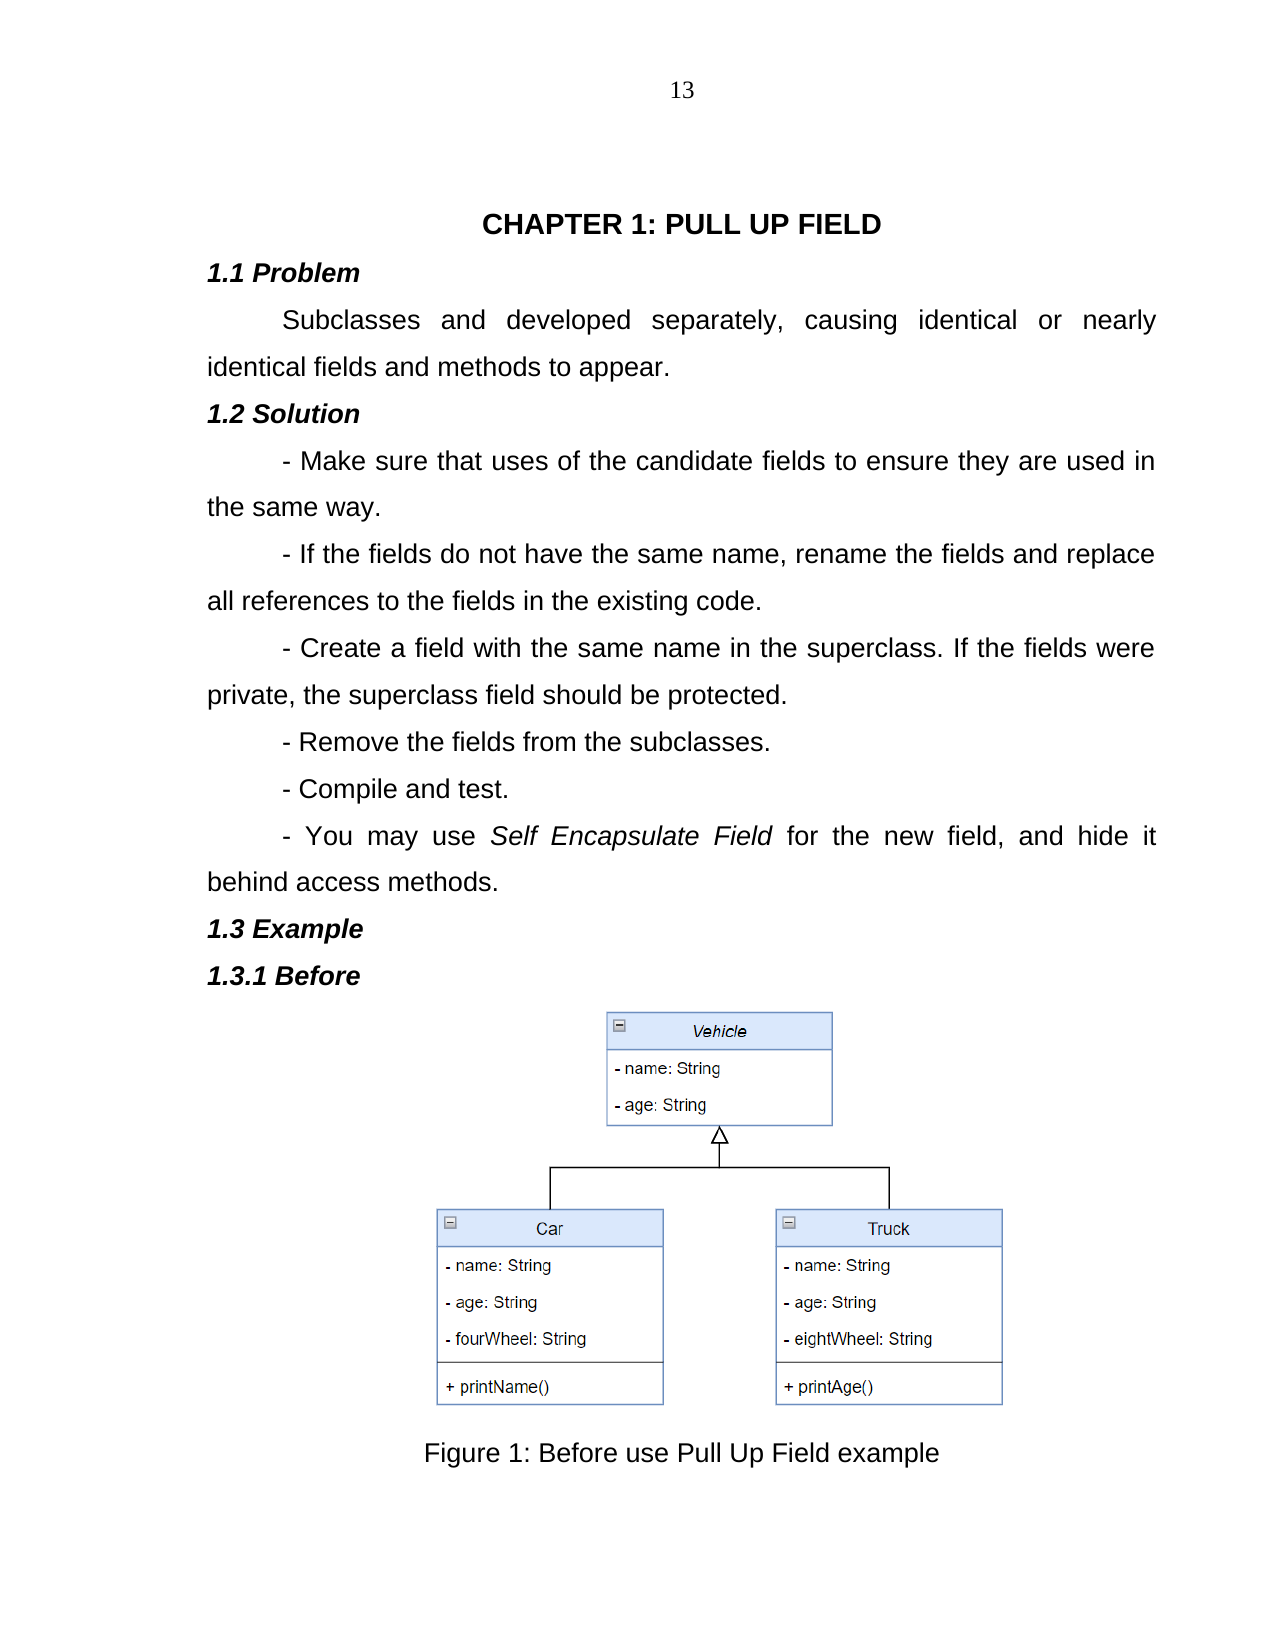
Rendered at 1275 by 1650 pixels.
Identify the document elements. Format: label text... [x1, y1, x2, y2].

text - Remove the fields from the subclasses. [207, 726, 1157, 757]
text - Make sure that uses of the candidate fields to ensure they are used in the same way. [207, 444, 1157, 523]
text 1.2 Solution [207, 398, 1157, 429]
text 1.3 Example [207, 913, 1157, 944]
text 1.3.1 Before [207, 960, 1157, 991]
text - Create a field with the same name in the superclass. If the fields were private, the superclass field should be protected. [207, 632, 1157, 710]
text - You may use Self Encapsulate Field for the new field, and hide it behind access methods. [207, 819, 1157, 898]
text Subclasses and developed separately, causing identical or nearly identical fields and methods to appear. [207, 304, 1157, 382]
text - Compile and test. [207, 773, 1157, 804]
picture [432, 1007, 1006, 1409]
text 1.1 Problem [207, 257, 1157, 288]
text Figure 1: Before use Pull Up Field example [207, 1437, 1157, 1468]
text - If the fields do not have the same name, rename the fields and replace all references to the fields in the existing code. [207, 538, 1157, 616]
text CHAPTER 1: PULL UP FIELD [207, 207, 1157, 240]
